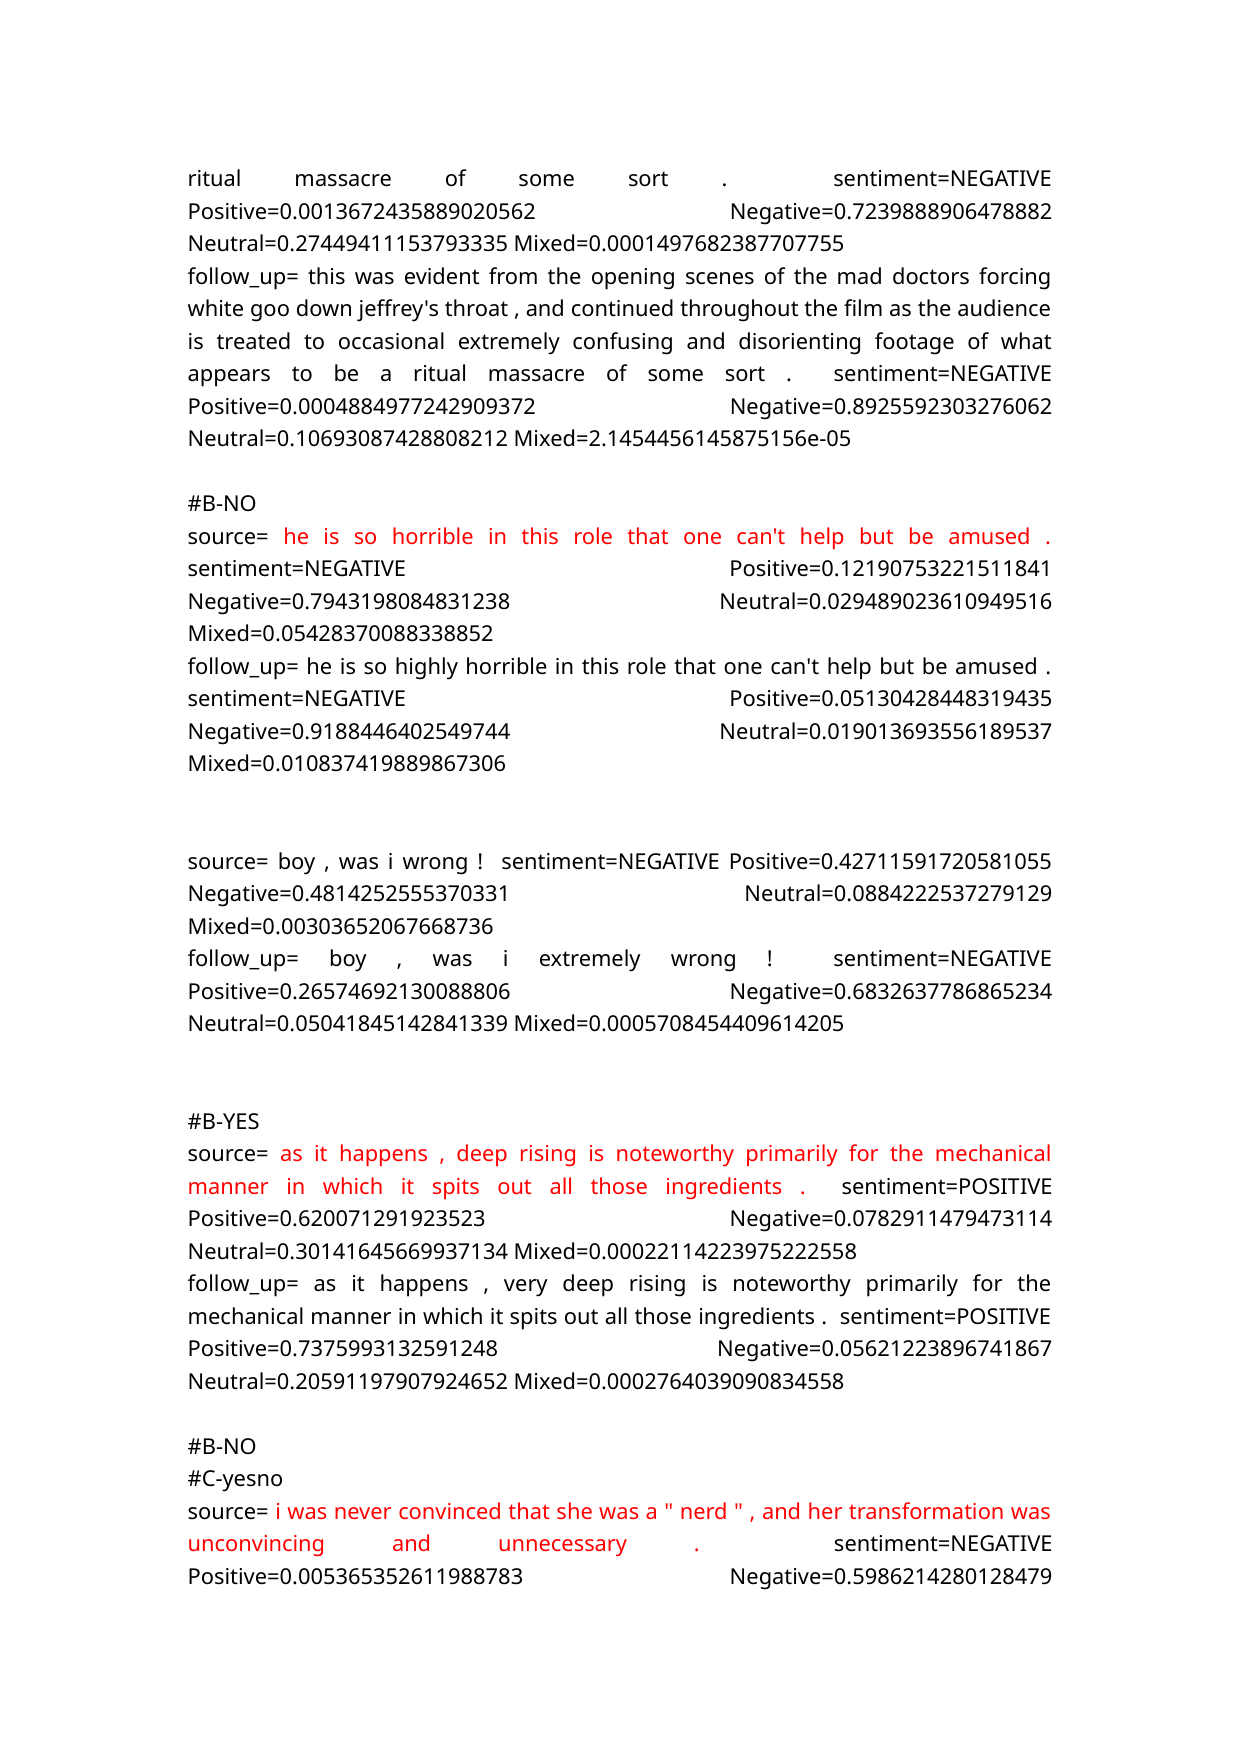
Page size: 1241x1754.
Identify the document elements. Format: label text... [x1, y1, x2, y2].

text #C-yesno [187, 1462, 1053, 1494]
text #B-NO [187, 487, 1053, 519]
text follow_up= he is so highly horrible in this role that one can't help but be amused . sentiment=NEGATIVE Positive=0.05130428448319435 Negative=0.9188446402549744 Neutral=0.019013693556189537 Mixed=0.010837419889867306 [187, 649, 1053, 779]
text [187, 1494, 1053, 1592]
text source= boy , was i wrong ! sentiment=NEGATIVE Positive=0.42711591720581055 Negative=0.4814252555370331 Neutral=0.0884222537279129 Mixed=0.00303652067668736 [187, 844, 1053, 942]
text source= as it happens , deep rising is noteworthy primarily for the mechanical manner in which it spits out all those ingredients . sentiment=POSITIVE Positive=0.620071291923523 Negative=0.0782911479473114 Neutral=0.30141645669937134 Mixed=0.00022114223975222558 [187, 1137, 1053, 1267]
text #B-NO [187, 1429, 1053, 1462]
text follow_up= as it happens , very deep rising is noteworthy primarily for the mechanical manner in which it spits out all those ingredients . sentiment=POSITIVE Positive=0.7375993132591248 Negative=0.05621223896741867 Neutral=0.20591197907924652 Mixed=0.0002764039090834558 [187, 1267, 1053, 1397]
text source= he is so horrible in this role that one can't help but be amused . sentiment=NEGATIVE Positive=0.12190753221511841 Negative=0.7943198084831238 Neutral=0.029489023610949516 Mixed=0.05428370088338852 [187, 519, 1053, 649]
text follow_up= boy , was i extremely wrong ! sentiment=NEGATIVE Positive=0.26574692130088806 Negative=0.6832637786865234 Neutral=0.05041845142841339 Mixed=0.0005708454409614205 [187, 942, 1053, 1039]
text #B-YES [187, 1104, 1053, 1137]
text follow_up= this was evident from the opening scenes of the mad doctors forcing white goo down jeffrey's throat , and continued throughout the film as the audience is treated to occasional extremely confusing and disorienting footage of what appears to be a ritual massacre of some sort . sentiment=NEGATIVE Positive=0.0004884977242909372 Negative=0.8925592303276062 Neutral=0.10693087428808212 Mixed=2.1454456145875156e-05 [187, 259, 1053, 454]
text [187, 162, 1053, 259]
